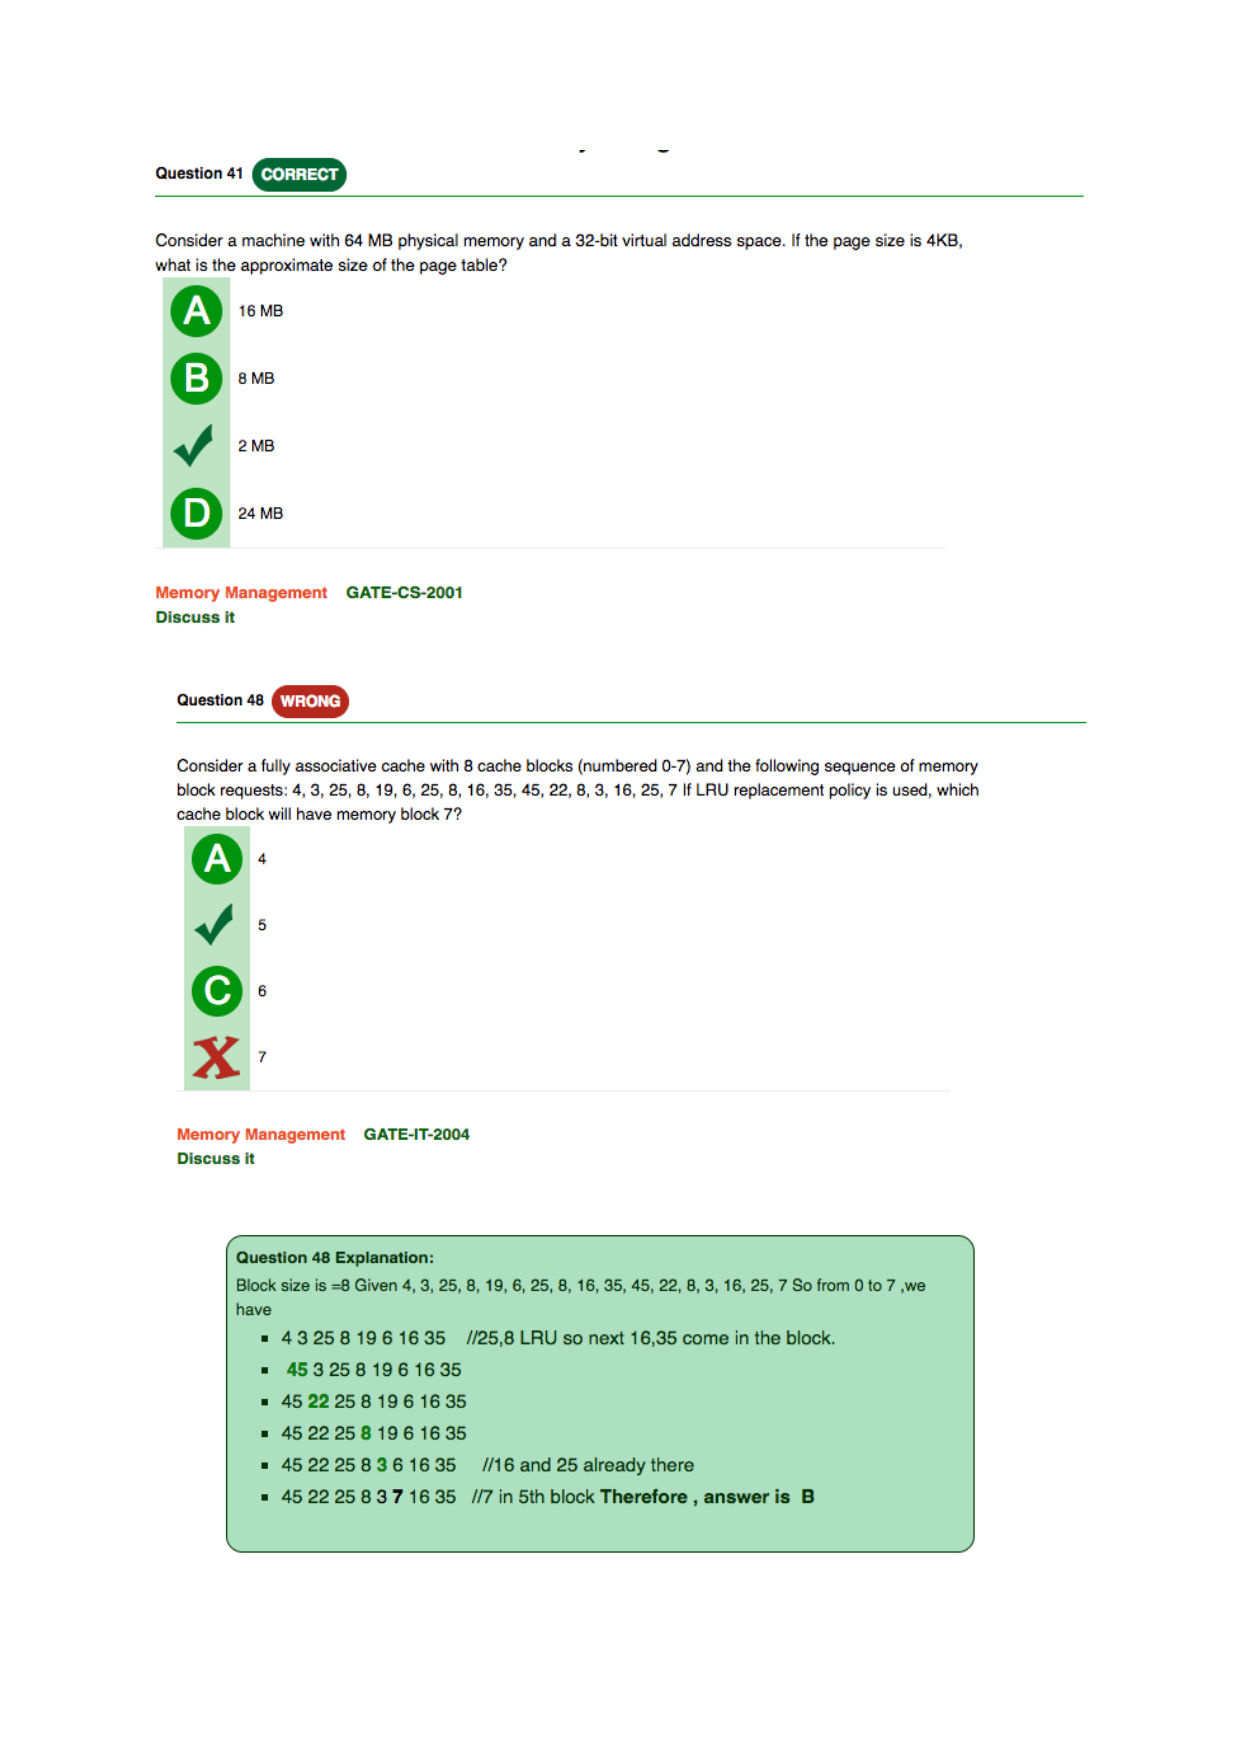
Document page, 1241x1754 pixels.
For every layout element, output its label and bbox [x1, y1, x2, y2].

picture [150, 150, 1089, 1596]
